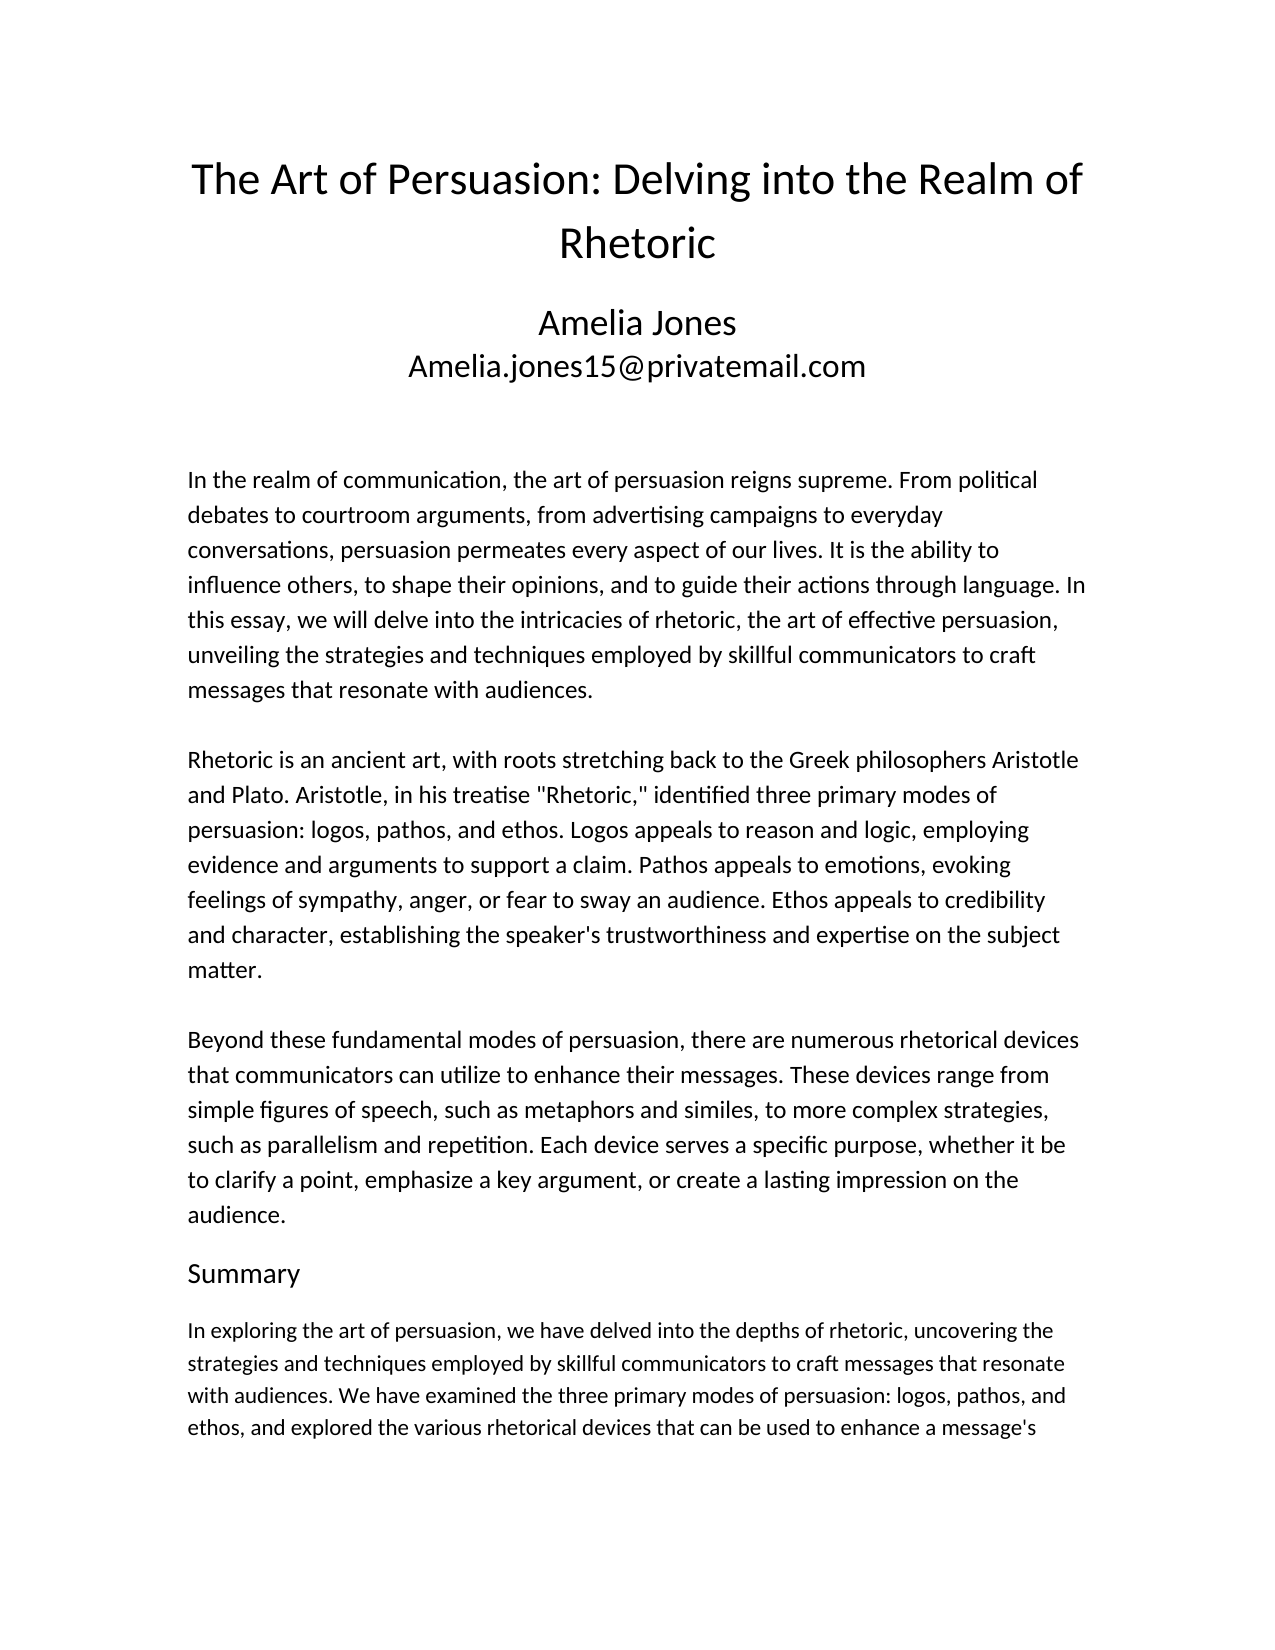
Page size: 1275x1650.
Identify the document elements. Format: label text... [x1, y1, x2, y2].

text In the realm of communication, the art of persuasion reigns supreme. From political debates to courtroom arguments, from advertising campaigns to everyday conversations, persuasion permeates every aspect of our lives. It is the ability to influence others, to shape their opinions, and to guide their actions through language. In this essay, we will delve into the intricacies of rhetoric, the art of effective persuasion, unveiling the strategies and techniques employed by skillful communicators to craft messages that resonate with audiences. Rhetoric is an ancient art, with roots stretching back to the Greek philosophers Aristotle and Plato. Aristotle, in his treatise "Rhetoric," identified three primary modes of persuasion: logos, pathos, and ethos. Logos appeals to reason and logic, employing evidence and arguments to support a claim. Pathos appeals to emotions, evoking feelings of sympathy, anger, or fear to sway an audience. Ethos appeals to credibility and character, establishing the speaker's trustworthiness and expertise on the subject matter. Beyond these fundamental modes of persuasion, there are numerous rhetorical devices that communicators can utilize to enhance their messages. These devices range from simple figures of speech, such as metaphors and similes, to more complex strategies, such as parallelism and repetition. Each device serves a specific purpose, whether it be to clarify a point, emphasize a key argument, or create a lasting impression on the audience. [187, 464, 1087, 1229]
text Summary [187, 1255, 1087, 1290]
text The Art of Persuasion: Delving into the Realm of Rhetoric [187, 150, 1087, 270]
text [187, 1316, 1087, 1441]
text Amelia Jones [187, 299, 1087, 345]
text Amelia.jones15@privatemail.com [187, 345, 1087, 386]
